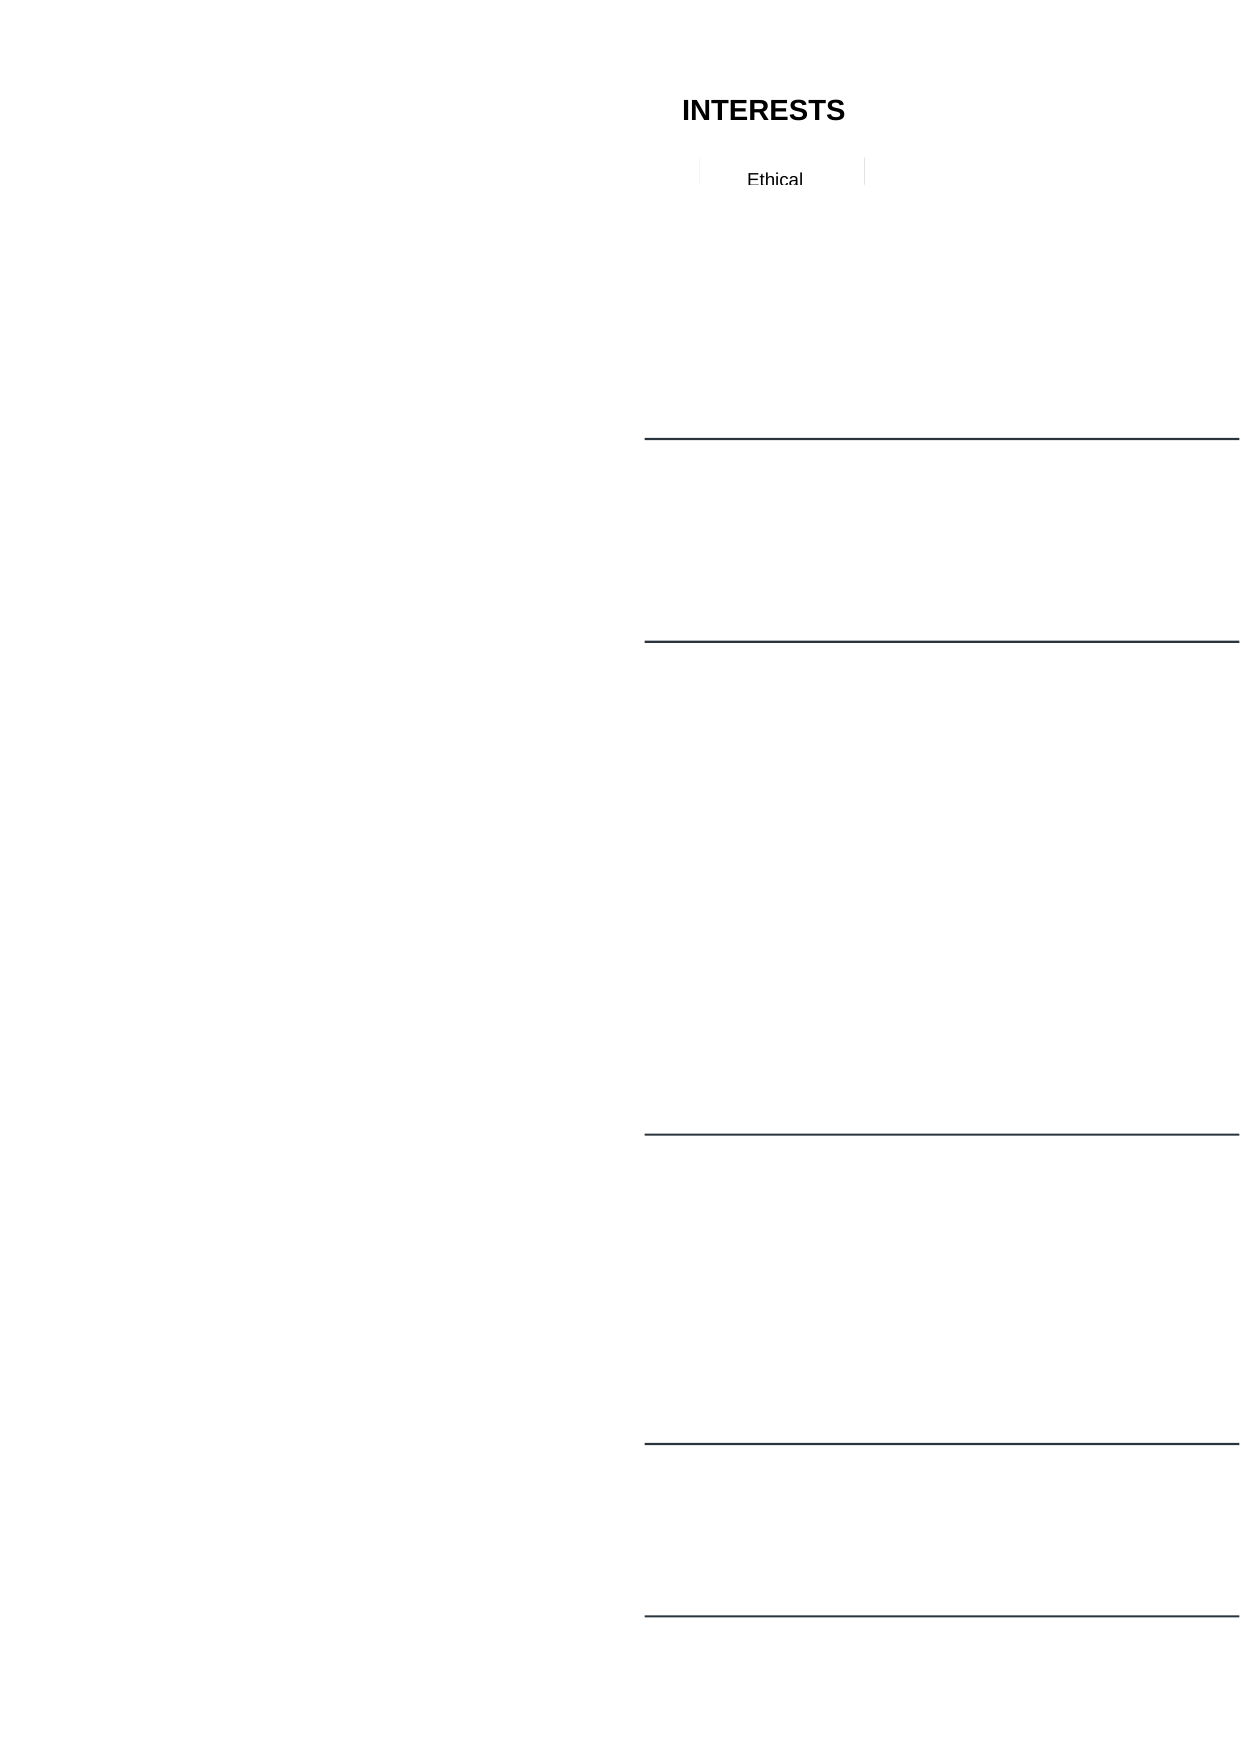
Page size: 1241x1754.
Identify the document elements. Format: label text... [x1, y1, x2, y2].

subtitle INTERESTS [682, 93, 1196, 127]
